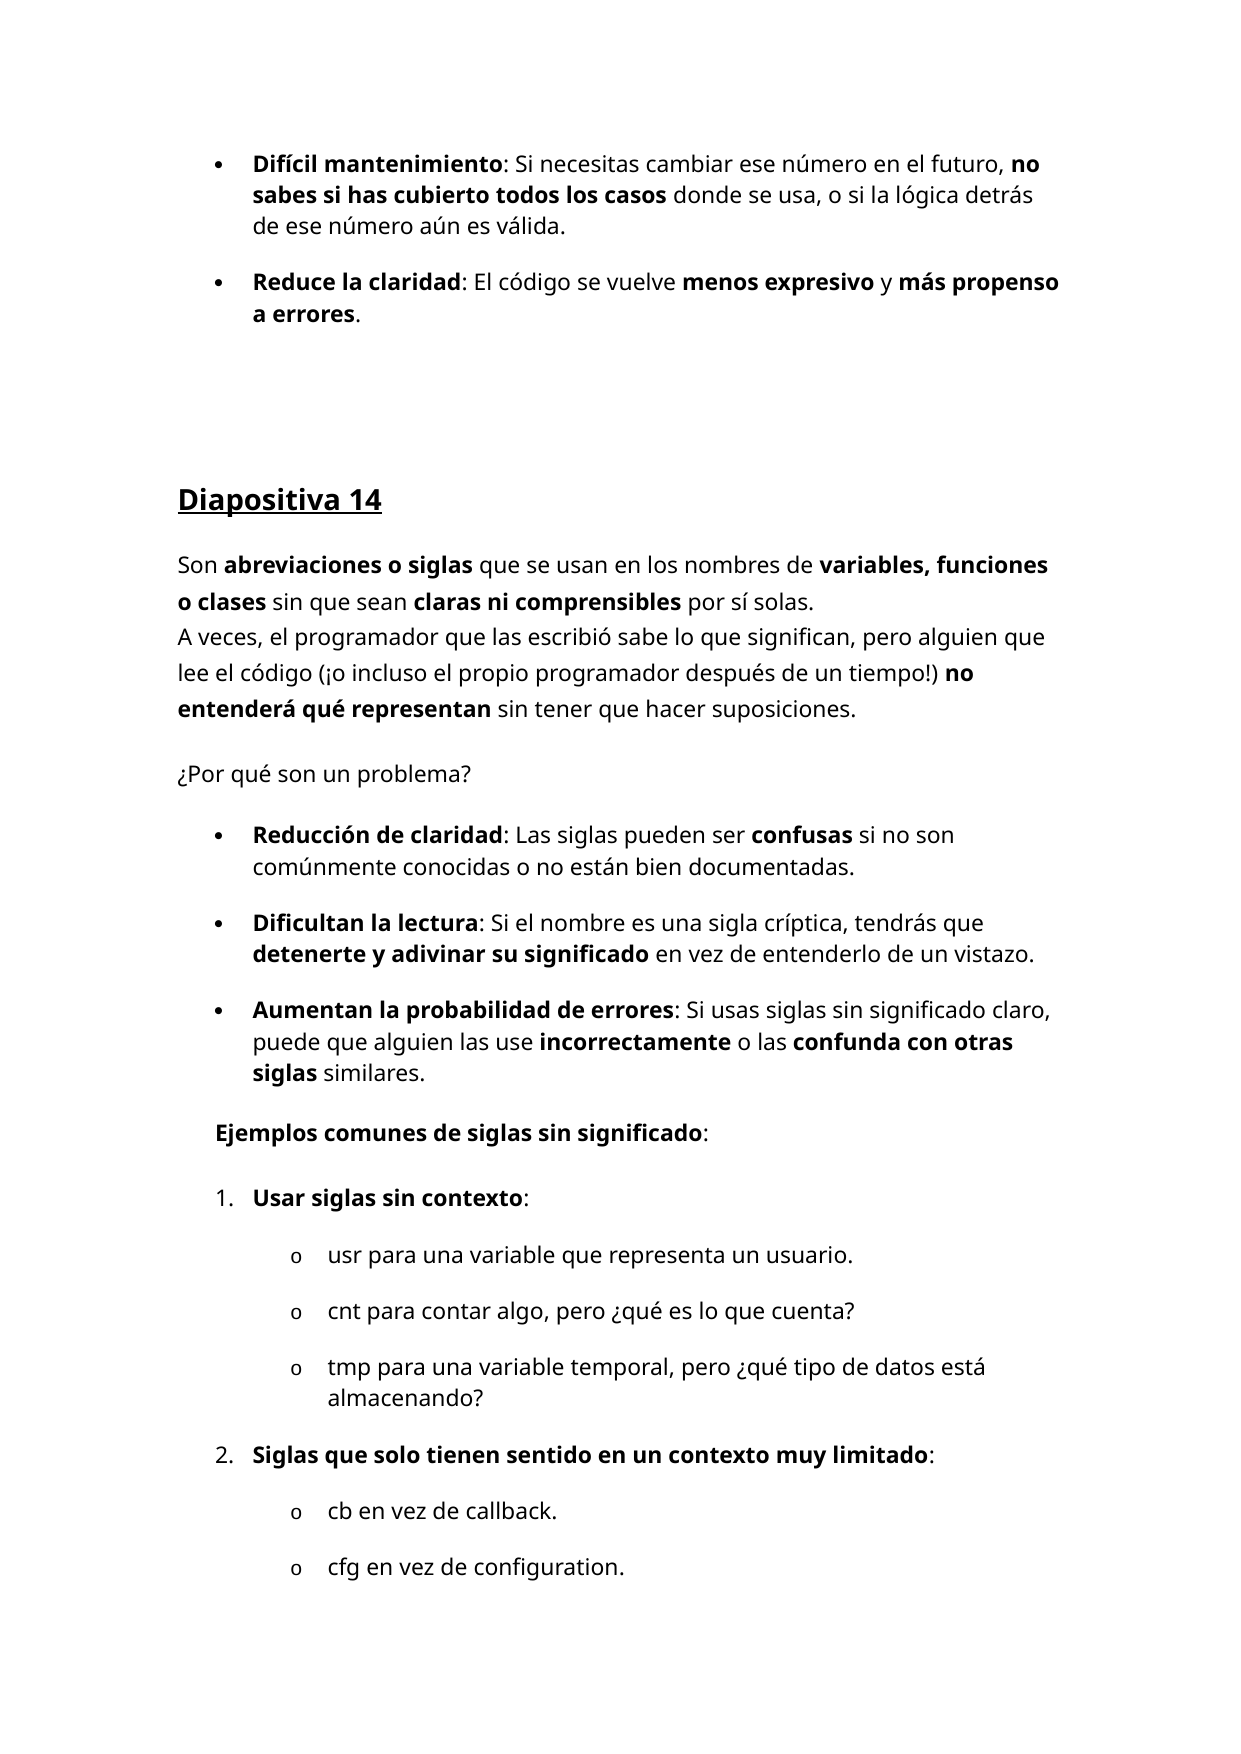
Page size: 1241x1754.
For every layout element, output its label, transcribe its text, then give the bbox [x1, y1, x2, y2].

list usr para una variable que representa un usuario. [290, 1238, 1063, 1270]
list cb en vez de callback. [290, 1495, 1063, 1526]
list cnt para contar algo, pero ¿qué es lo que cuenta? [290, 1295, 1063, 1326]
list cfg en vez de configuration. [290, 1551, 1063, 1582]
list Reduce la claridad: El código se vuelve menos expresivo y más propenso a errores. [215, 266, 1063, 329]
list Siglas que solo tienen sentido en un contexto muy limitado: [215, 1438, 1063, 1470]
text Son abreviaciones o siglas que se usan en los nombres de variables, funciones o clases sin que sean claras ni comprensibles por sí solas. A veces, el programador que las escribió sabe lo que significan, pero alguien que lee el código (¡o incluso el propio programador después de un tiempo!) no entenderá qué representan sin tener que hacer suposiciones. [177, 549, 1063, 724]
list tmp para una variable temporal, pero ¿qué tipo de datos está almacenando? [290, 1351, 1063, 1413]
list Reducción de claridad: Las siglas pueden ser confusas si no son comúnmente conocidas o no están bien documentadas. [215, 819, 1063, 882]
list Difícil mantenimiento: Si necesitas cambiar ese número en el futuro, no sabes si has cubierto todos los casos donde se usa, o si la lógica detrás de ese número aún es válida. [215, 148, 1063, 241]
list Dificultan la lectura: Si el nombre es una sigla críptica, tendrás que detenerte y adivinar su significado en vez de entenderlo de un vistazo. [215, 907, 1063, 969]
text ¿Por qué son un problema? [177, 758, 1063, 789]
text Diapositiva 14 [177, 479, 1063, 518]
list Usar siglas sin contexto: [215, 1182, 1063, 1213]
list Aumentan la probabilidad de errores: Si usas siglas sin significado claro, puede que alguien las use incorrectamente o las confunda con otras siglas similares. [215, 994, 1063, 1088]
text Ejemplos comunes de siglas sin significado: [215, 1117, 1063, 1148]
